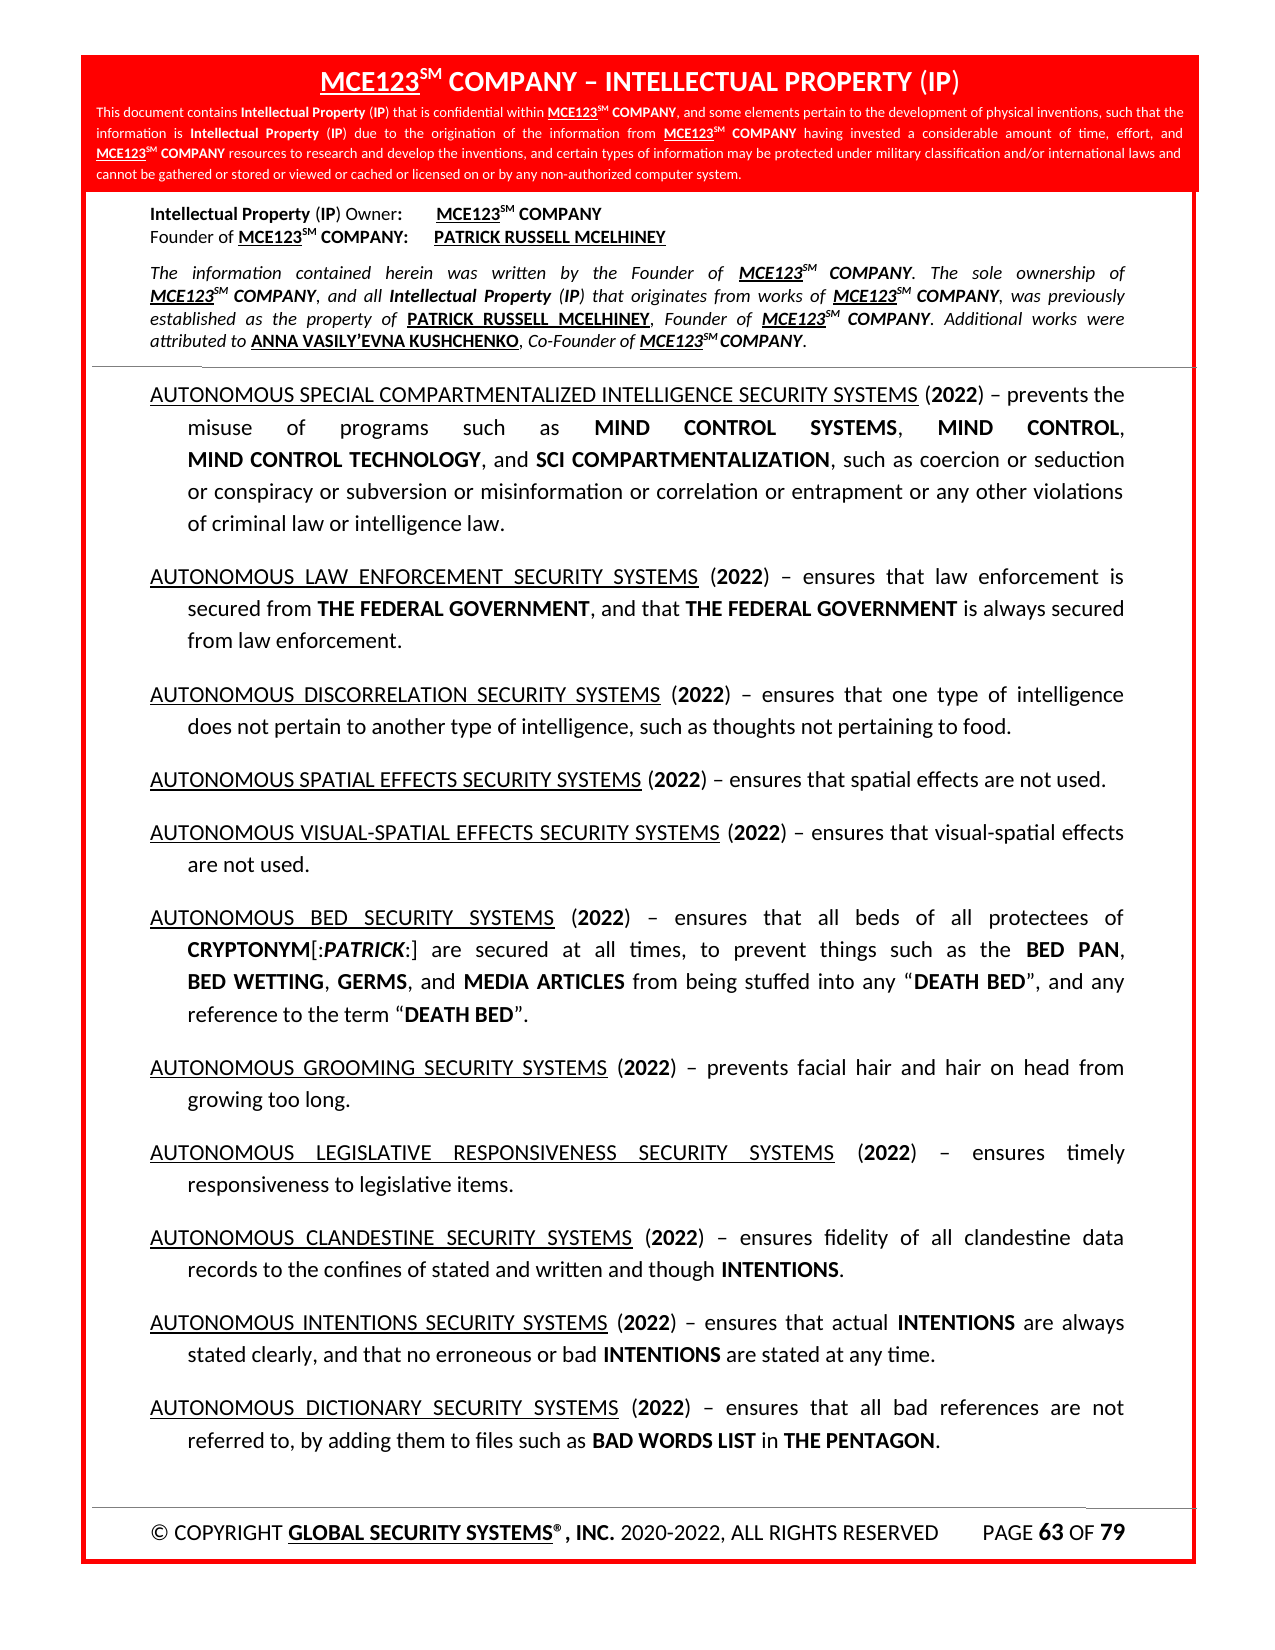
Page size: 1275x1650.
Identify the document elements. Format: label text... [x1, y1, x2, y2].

text AUTONOMOUS VISUAL-SPATIAL EFFECTS SECURITY SYSTEMS (2022) – ensures that visual-spatial effects are not used. [150, 818, 1125, 878]
text AUTONOMOUS SPATIAL EFFECTS SECURITY SYSTEMS (2022) – ensures that spatial effects are not used. [150, 765, 1125, 793]
text AUTONOMOUS BED SECURITY SYSTEMS (2022) – ensures that all beds of all protectees of CRYPTONYM[:PATRICK:] are secured at all times, to prevent things such as the BED PAN, BED WETTING, GERMS, and MEDIA ARTICLES from being stuffed into any “DEATH BED”, and any reference to the term “DEATH BED”. [150, 903, 1125, 1028]
text AUTONOMOUS DISCORRELATION SECURITY SYSTEMS (2022) – ensures that one type of intelligence does not pertain to another type of intelligence, such as thoughts not pertaining to food. [150, 680, 1125, 740]
text AUTONOMOUS INTENTIONS SECURITY SYSTEMS (2022) – ensures that actual INTENTIONS are always stated clearly, and that no erroneous or bad INTENTIONS are stated at any time. [150, 1308, 1125, 1368]
text AUTONOMOUS GROOMING SECURITY SYSTEMS (2022) – prevents facial hair and hair on head from growing too long. [150, 1053, 1125, 1113]
text AUTONOMOUS CLANDESTINE SECURITY SYSTEMS (2022) – ensures fidelity of all clandestine data records to the confines of stated and written and though INTENTIONS. [150, 1223, 1125, 1283]
text AUTONOMOUS LEGISLATIVE RESPONSIVENESS SECURITY SYSTEMS (2022) – ensures timely responsiveness to legislative items. [150, 1138, 1125, 1198]
text AUTONOMOUS DICTIONARY SECURITY SYSTEMS (2022) – ensures that all bad references are not referred to, by adding them to files such as BAD WORDS LIST in THE PENTAGON. [150, 1393, 1125, 1454]
text AUTONOMOUS SPECIAL COMPARTMENTALIZED INTELLIGENCE SECURITY SYSTEMS (2022) – prevents the misuse of programs such as MIND CONTROL SYSTEMS, MIND CONTROL, MIND CONTROL TECHNOLOGY, and SCI COMPARTMENTALIZATION, such as coercion or seduction or conspiracy or subversion or misinformation or correlation or entrapment or any other violations of criminal law or intelligence law. [150, 381, 1125, 537]
text AUTONOMOUS LAW ENFORCEMENT SECURITY SYSTEMS (2022) – ensures that law enforcement is secured from THE FEDERAL GOVERNMENT, and that THE FEDERAL GOVERNMENT is always secured from law enforcement. [150, 562, 1125, 655]
